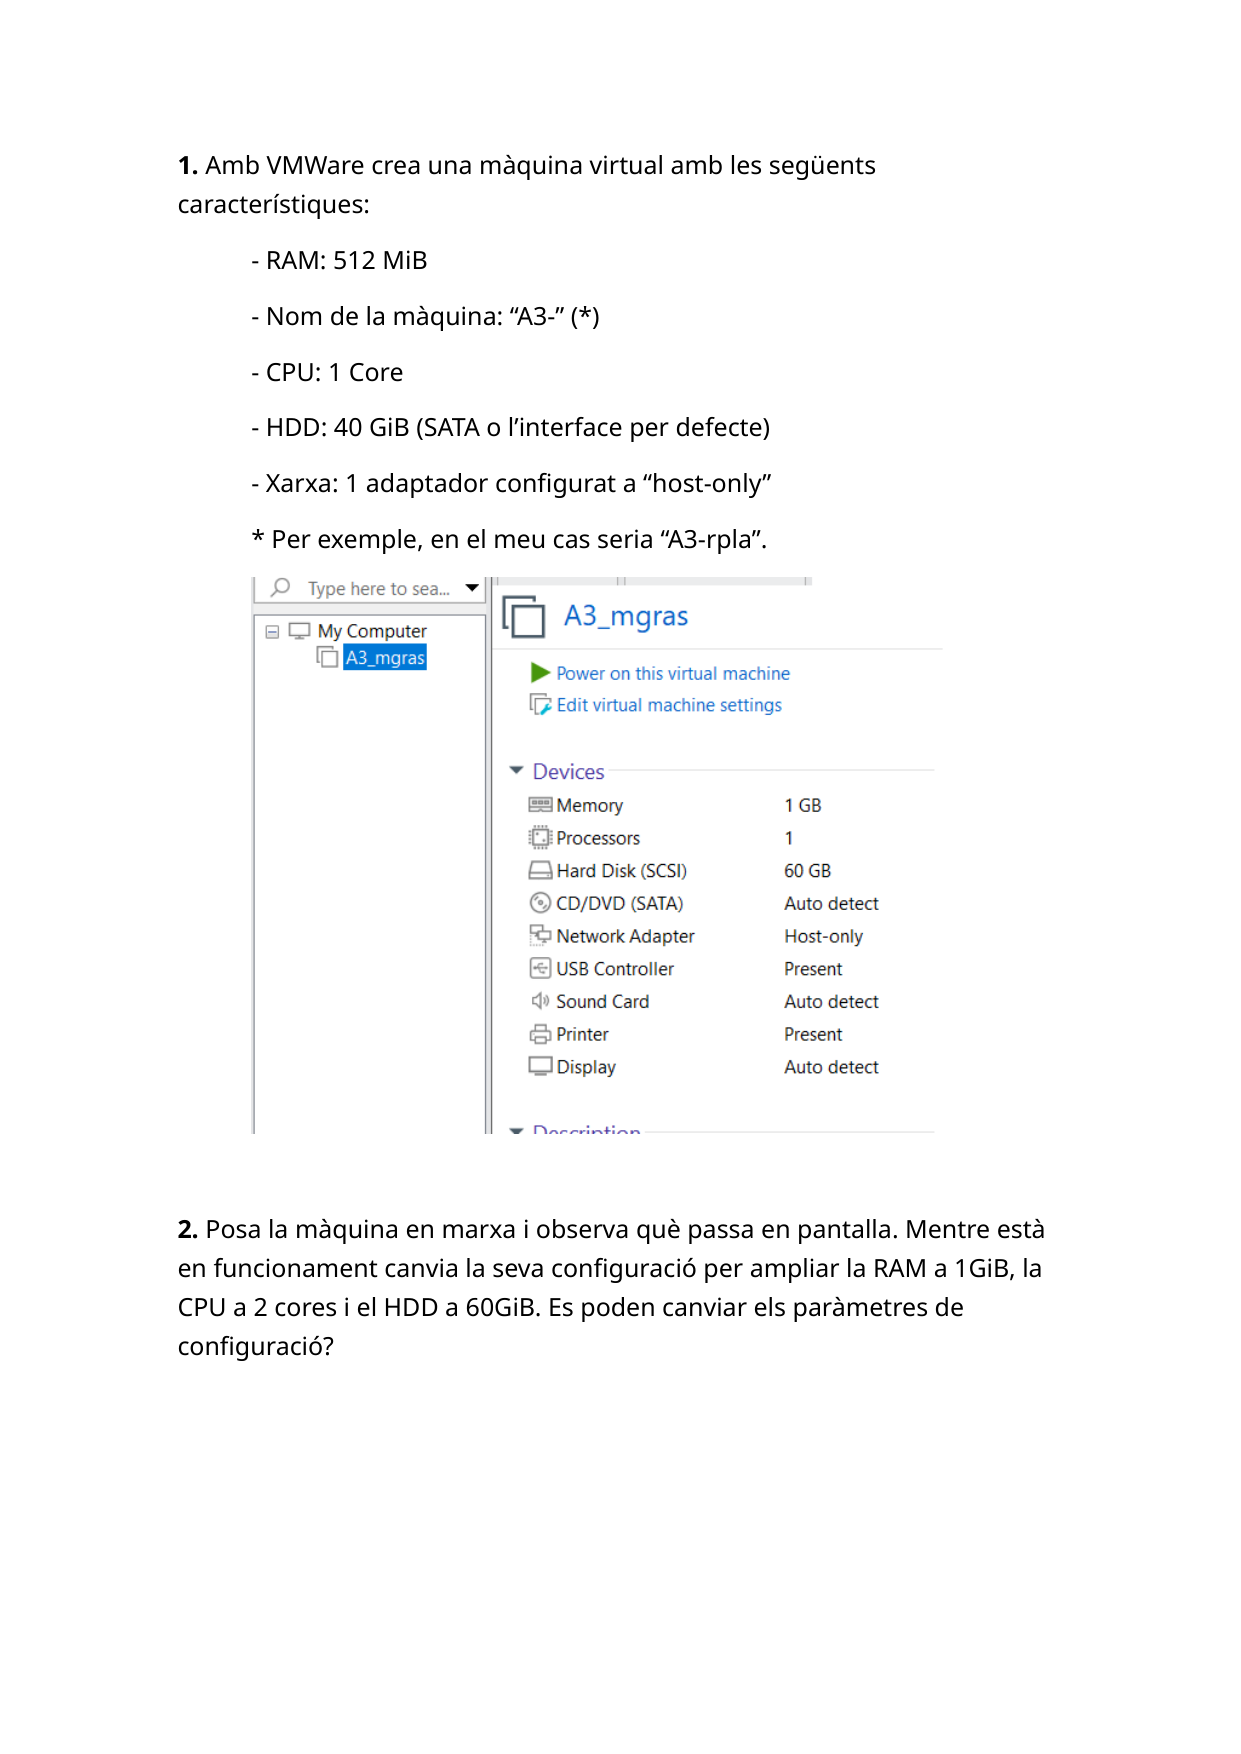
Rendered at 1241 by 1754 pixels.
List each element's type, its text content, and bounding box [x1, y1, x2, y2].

picture [251, 577, 943, 1134]
text * Per exemple, en el meu cas seria “A3-rpla”. [177, 522, 1063, 556]
text - CPU: 1 Core [177, 354, 1063, 388]
text 2. Posa la màquina en marxa i observa què passa en pantalla. Mentre està en funcionament canvia la seva configuració per ampliar la RAM a 1GiB, la CPU a 2 cores i el HDD a 60GiB. Es poden canviar els paràmetres de configuració? [177, 1211, 1063, 1363]
text - RAM: 512 MiB [177, 243, 1063, 277]
text - HDD: 40 GiB (SATA o l’interface per defecte) [177, 410, 1063, 444]
text - Xarxa: 1 adaptador configurat a “host-only” [177, 466, 1063, 500]
text 1. Amb VMWare crea una màquina virtual amb les següents característiques: [177, 148, 1063, 221]
text - Nom de la màquina: “A3-” (*) [177, 298, 1063, 332]
